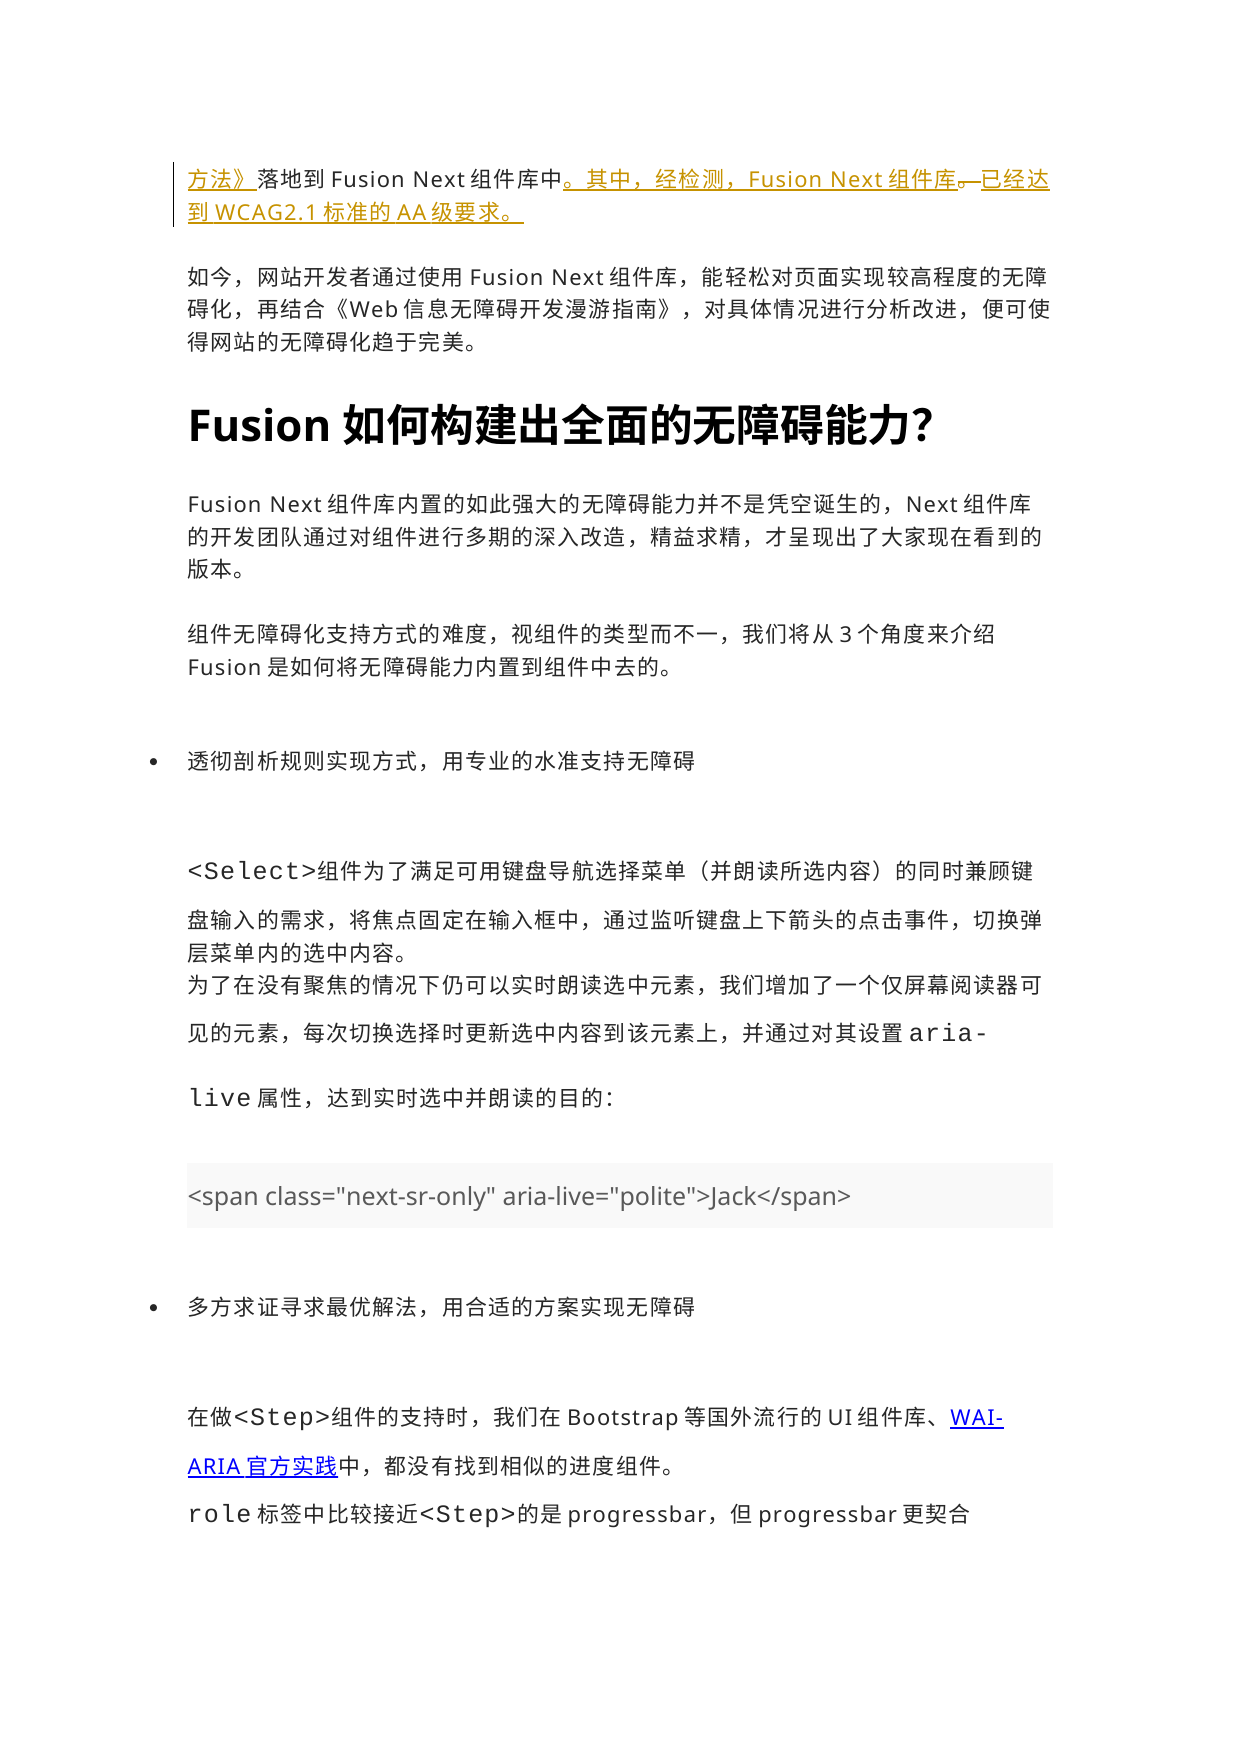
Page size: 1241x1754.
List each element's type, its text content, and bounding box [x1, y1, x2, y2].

text Fusion Next组件库内置的如此强大的无障碍能力并不是凭空诞生的，Next组件库的开发团队通过对组件进行多期的深入改造，精益求精，才呈现出了大家现在看到的版本。 [187, 487, 1053, 584]
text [187, 1384, 1053, 1546]
text <Select>组件为了满足可用键盘导航选择菜单（并朗读所选内容）的同时兼顾键盘输入的需求，将焦点固定在输入框中，通过监听键盘上下箭头的点击事件，切换弹层菜单内的选中内容。 为了在没有聚焦的情况下仍可以实时朗读选中元素，我们增加了一个仅屏幕阅读器可见的元素，每次切换选择时更新选中内容到该元素上，并通过对其设置aria-live属性，达到实时选中并朗读的目的： [187, 838, 1053, 1130]
list 透彻剖析规则实现方式，用专业的水准支持无障碍 [150, 744, 1053, 776]
text <span class="next-sr-only" aria-live="polite">Jack</span> [187, 1163, 1053, 1228]
text Fusion 如何构建出全面的无障碍能力？ [187, 389, 1053, 454]
text 组件无障碍化支持方式的难度，视组件的类型而不一，我们将从3个角度来介绍Fusion是如何将无障碍能力内置到组件中去的。 [187, 617, 1053, 682]
list 多方求证寻求最优解法，用合适的方案实现无障碍 [150, 1289, 1053, 1322]
text 如今，网站开发者通过使用Fusion Next组件库，能轻松对页面实现较高程度的无障碍化，再结合《Web信息无障碍开发漫游指南》，对具体情况进行分析改进，便可使得网站的无障碍化趋于完美。 [187, 259, 1053, 357]
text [187, 162, 1053, 227]
